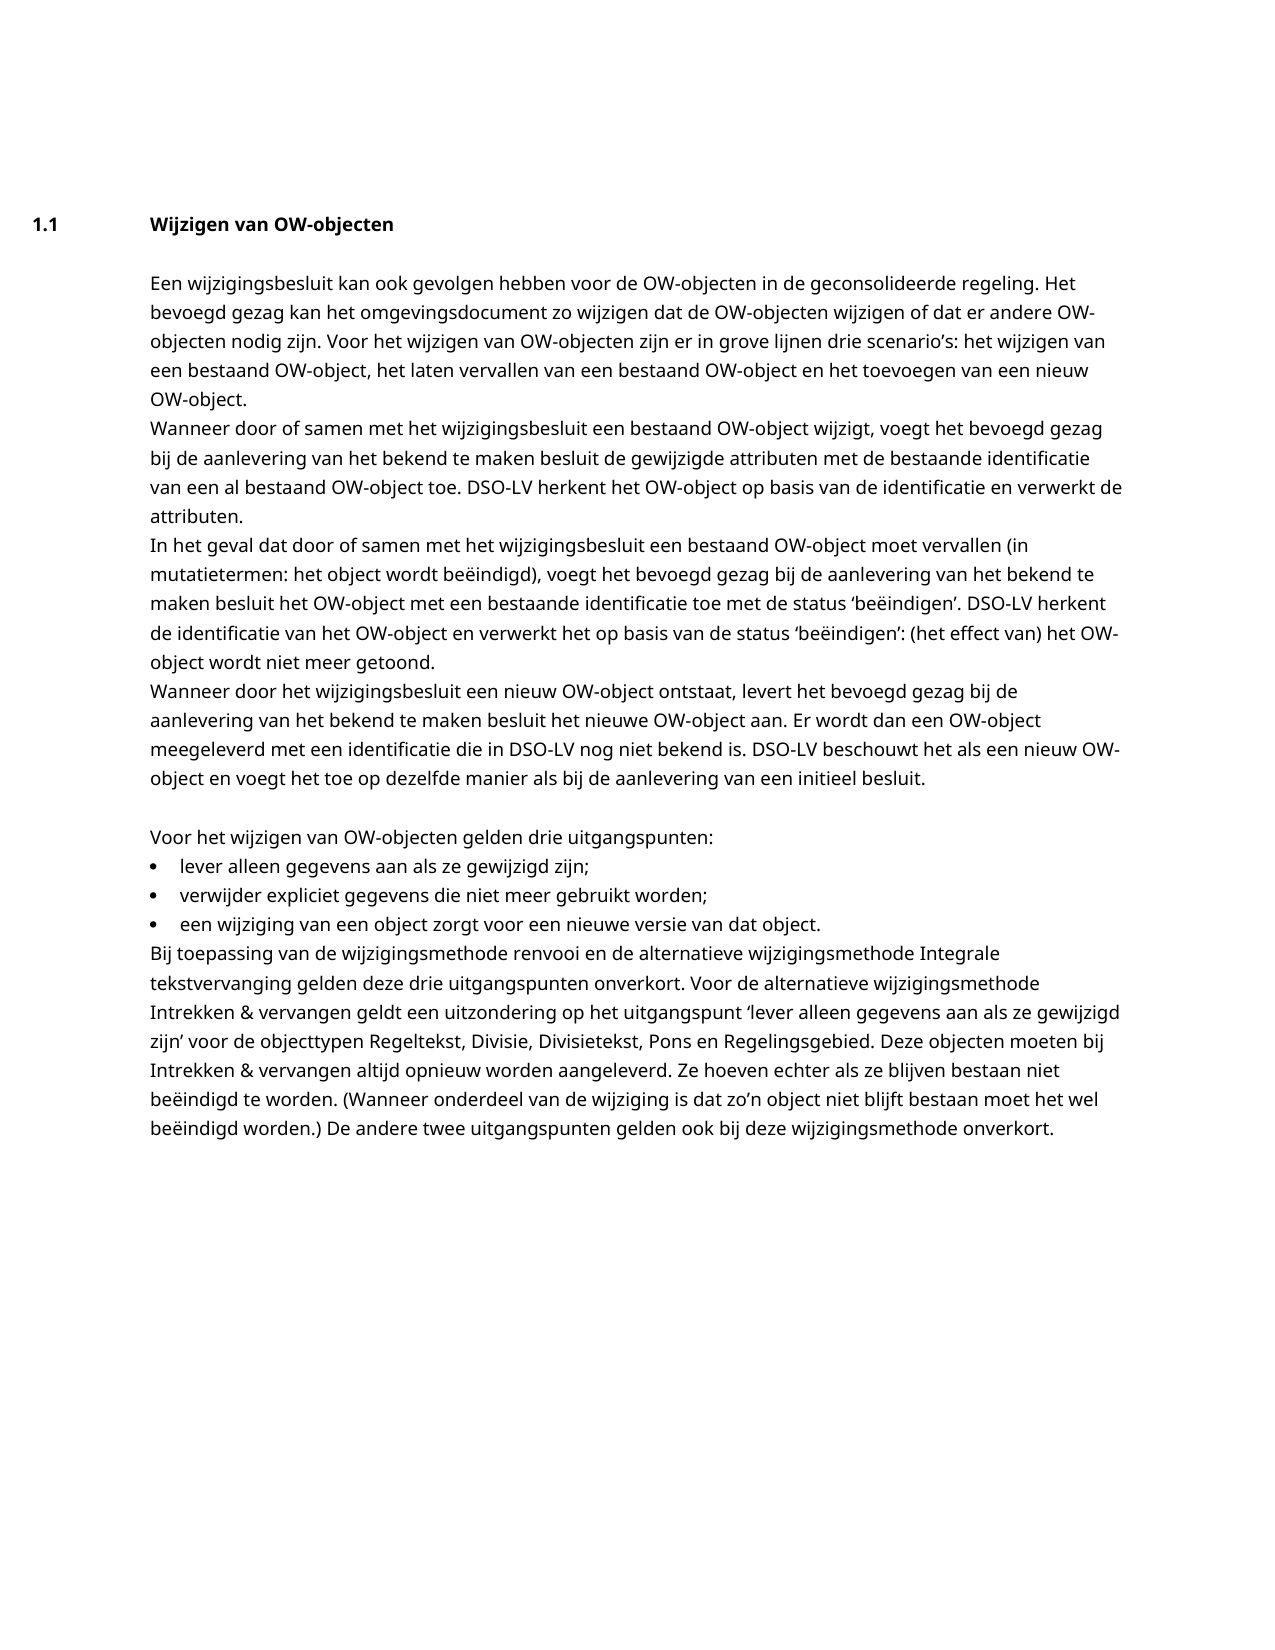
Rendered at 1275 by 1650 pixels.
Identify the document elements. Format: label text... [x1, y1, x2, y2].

text In het geval dat door of samen met het wijzigingsbesluit een bestaand OW-object moet vervallen (in mutatietermen: het object wordt beëindigd), voegt het bevoegd gezag bij de aanlevering van het bekend te maken besluit het OW-object met een bestaande identificatie toe met de status ‘beëindigen’. DSO-LV herkent de identificatie van het OW-object en verwerkt het op basis van de status ‘beëindigen’: (het effect van) het OW-object wordt niet meer getoond. [150, 529, 1125, 675]
text lever alleen gegevens aan als ze gewijzigd zijn; [150, 850, 1125, 879]
text Voor het wijzigen van OW-objecten gelden drie uitgangspunten: [150, 821, 1125, 850]
text Wanneer door of samen met het wijzigingsbesluit een bestaand OW-object wijzigt, voegt het bevoegd gezag bij de aanlevering van het bekend te maken besluit de gewijzigde attributen met de bestaande identificatie van een al bestaand OW-object toe. DSO-LV herkent het OW-object op basis van de identificatie en verwerkt de attributen. [150, 412, 1125, 529]
text Wanneer door het wijzigingsbesluit een nieuw OW-object ontstaat, levert het bevoegd gezag bij de aanlevering van het bekend te maken besluit het nieuwe OW-object aan. Er wordt dan een OW-object meegeleverd met een identificatie die in DSO-LV nog niet bekend is. DSO-LV beschouwt het als een nieuw OW-object en voegt het toe op dezelfde manier als bij de aanlevering van een initieel besluit. [150, 675, 1125, 792]
subtitle Wijzigen van OW-objecten [32, 208, 1125, 237]
text verwijder expliciet gegevens die niet meer gebruikt worden; [150, 879, 1125, 908]
text Bij toepassing van de wijzigingsmethode renvooi en de alternatieve wijzigingsmethode Integrale tekstvervanging gelden deze drie uitgangspunten onverkort. Voor de alternatieve wijzigingsmethode Intrekken & vervangen geldt een uitzondering op het uitgangspunt ‘lever alleen gegevens aan als ze gewijzigd zijn’ voor de objecttypen Regeltekst, Divisie, Divisietekst, Pons en Regelingsgebied. Deze objecten moeten bij Intrekken & vervangen altijd opnieuw worden aangeleverd. Ze hoeven echter als ze blijven bestaan niet beëindigd te worden. (Wanneer onderdeel van de wijziging is dat zo’n object niet blijft bestaan moet het wel beëindigd worden.) De andere twee uitgangspunten gelden ook bij deze wijzigingsmethode onverkort. [150, 937, 1125, 1142]
text Een wijzigingsbesluit kan ook gevolgen hebben voor de OW-objecten in de geconsolideerde regeling. Het bevoegd gezag kan het omgevingsdocument zo wijzigen dat de OW-objecten wijzigen of dat er andere OW-objecten nodig zijn. Voor het wijzigen van OW-objecten zijn er in grove lijnen drie scenario’s: het wijzigen van een bestaand OW-object, het laten vervallen van een bestaand OW-object en het toevoegen van een nieuw OW-object. [150, 267, 1125, 412]
text een wijziging van een object zorgt voor een nieuwe versie van dat object. [150, 908, 1125, 937]
